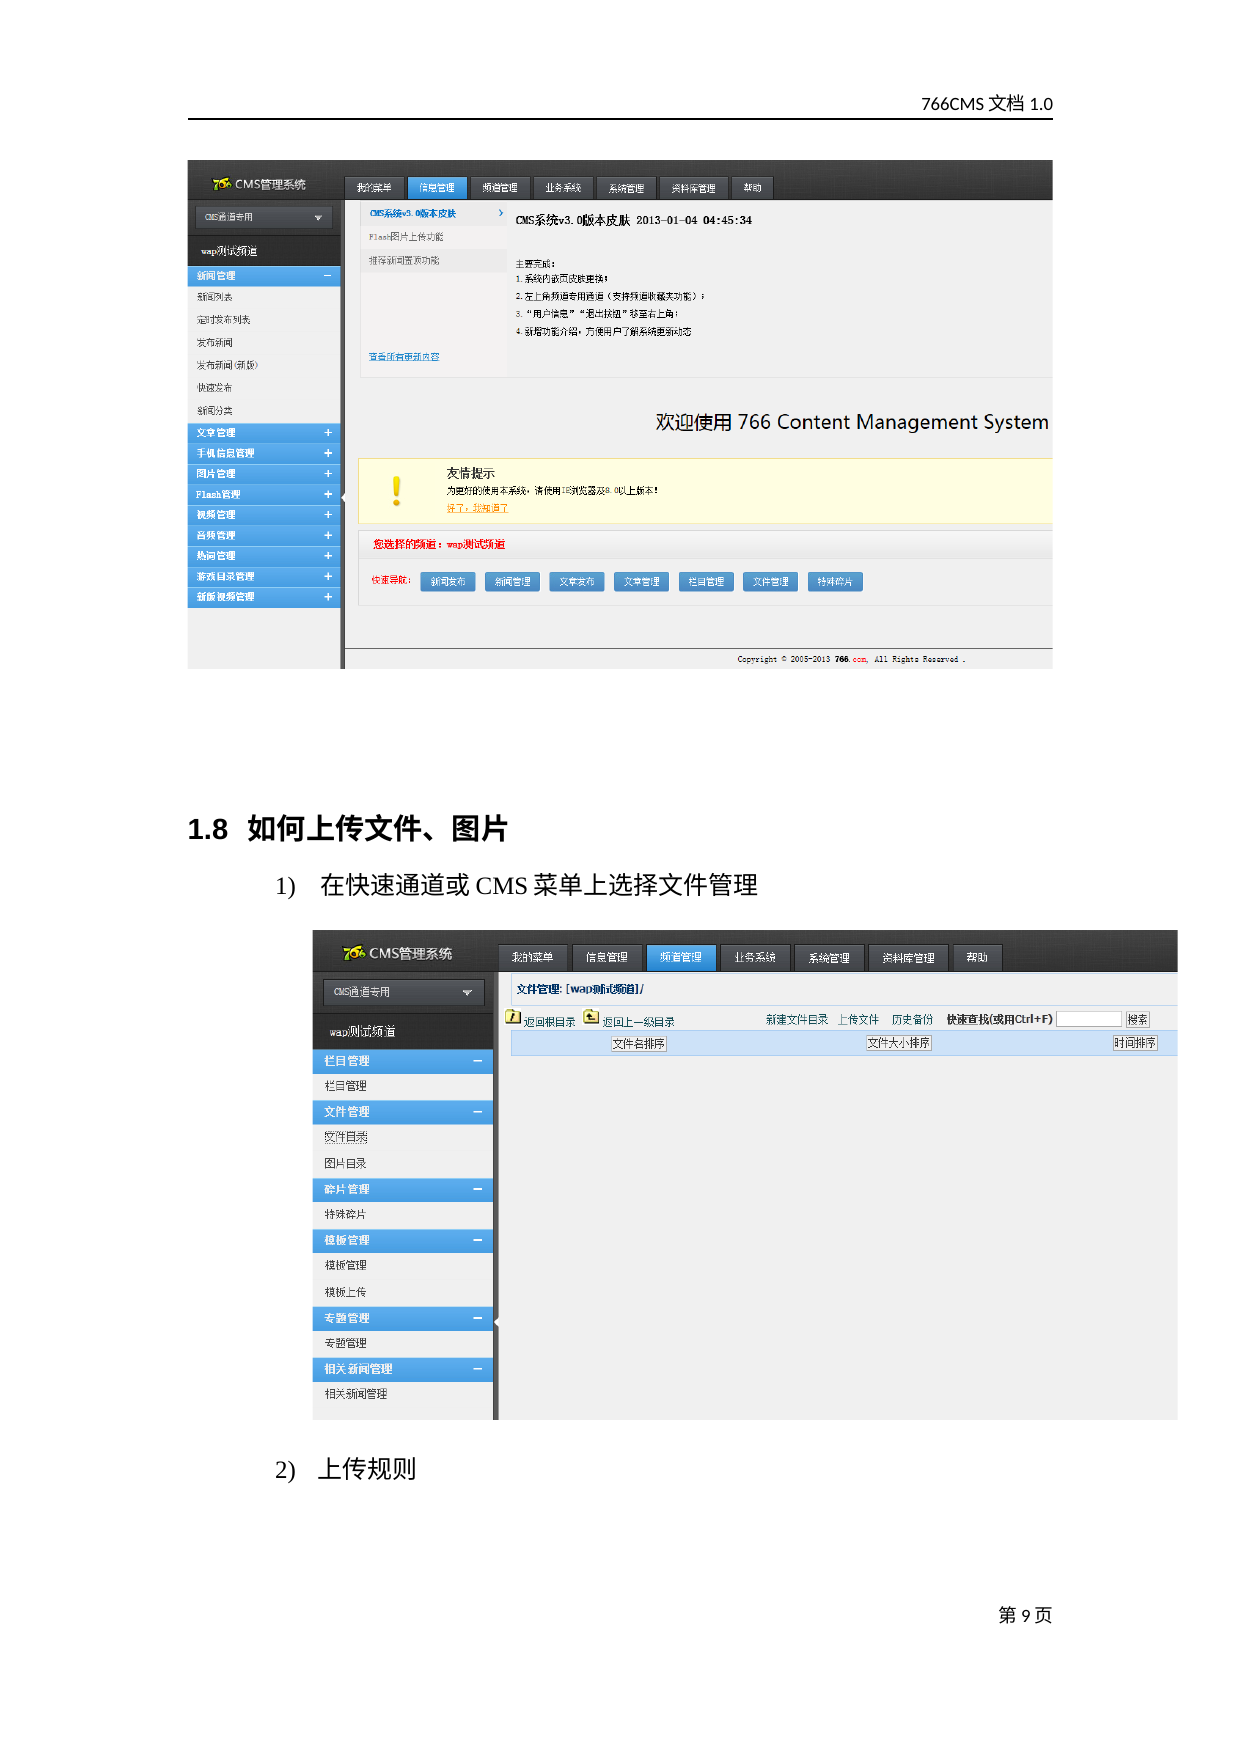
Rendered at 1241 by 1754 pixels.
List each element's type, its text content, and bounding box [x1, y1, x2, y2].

text 2) 上传规则 [275, 1450, 1053, 1486]
picture [312, 930, 1178, 1420]
picture [187, 160, 1053, 669]
subtitle 如何上传文件、图片 [187, 794, 1053, 859]
list 在快速通道或CMS菜单上选择文件管理 [275, 866, 1053, 902]
